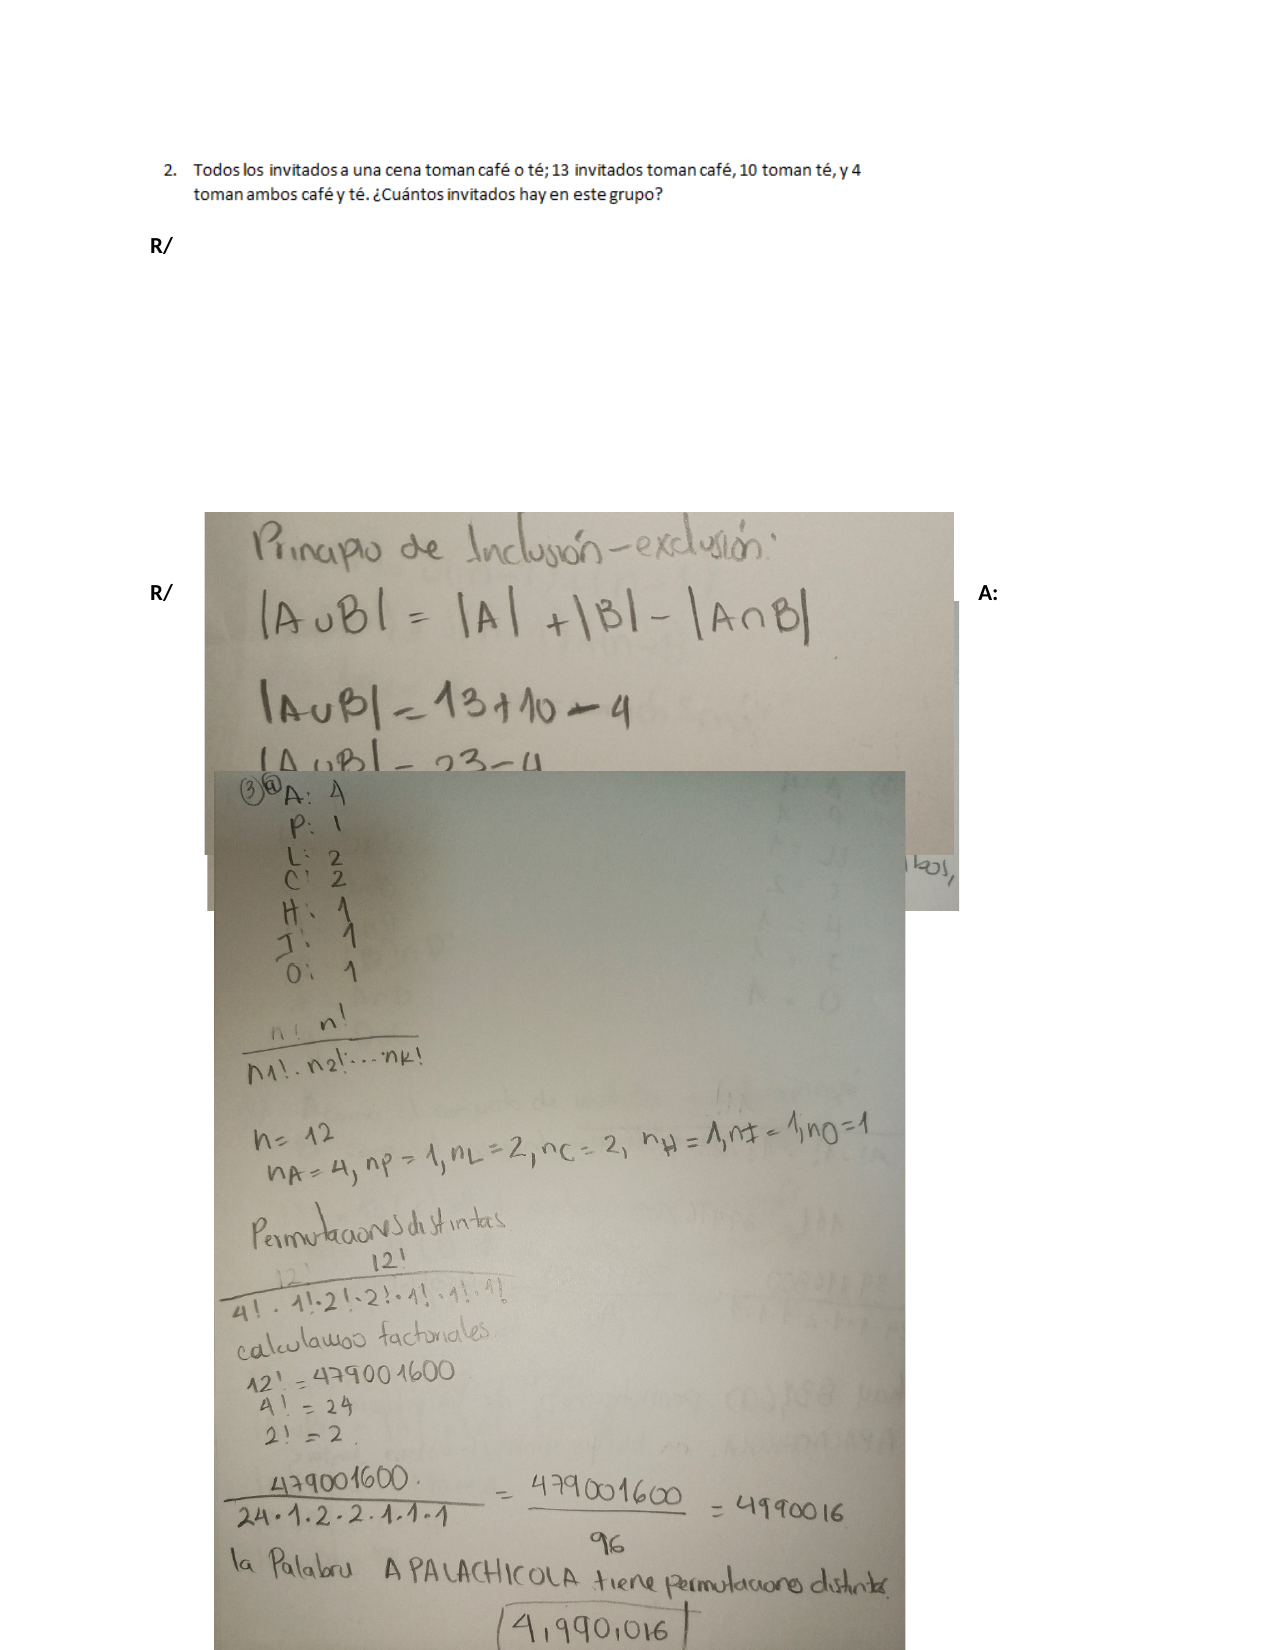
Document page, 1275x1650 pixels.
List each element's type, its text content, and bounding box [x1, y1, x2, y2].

picture [150, 150, 865, 213]
picture [204, 512, 960, 1650]
text R/ A: [150, 578, 204, 606]
text R/ [150, 231, 1125, 259]
text R/ A: [954, 578, 1125, 606]
